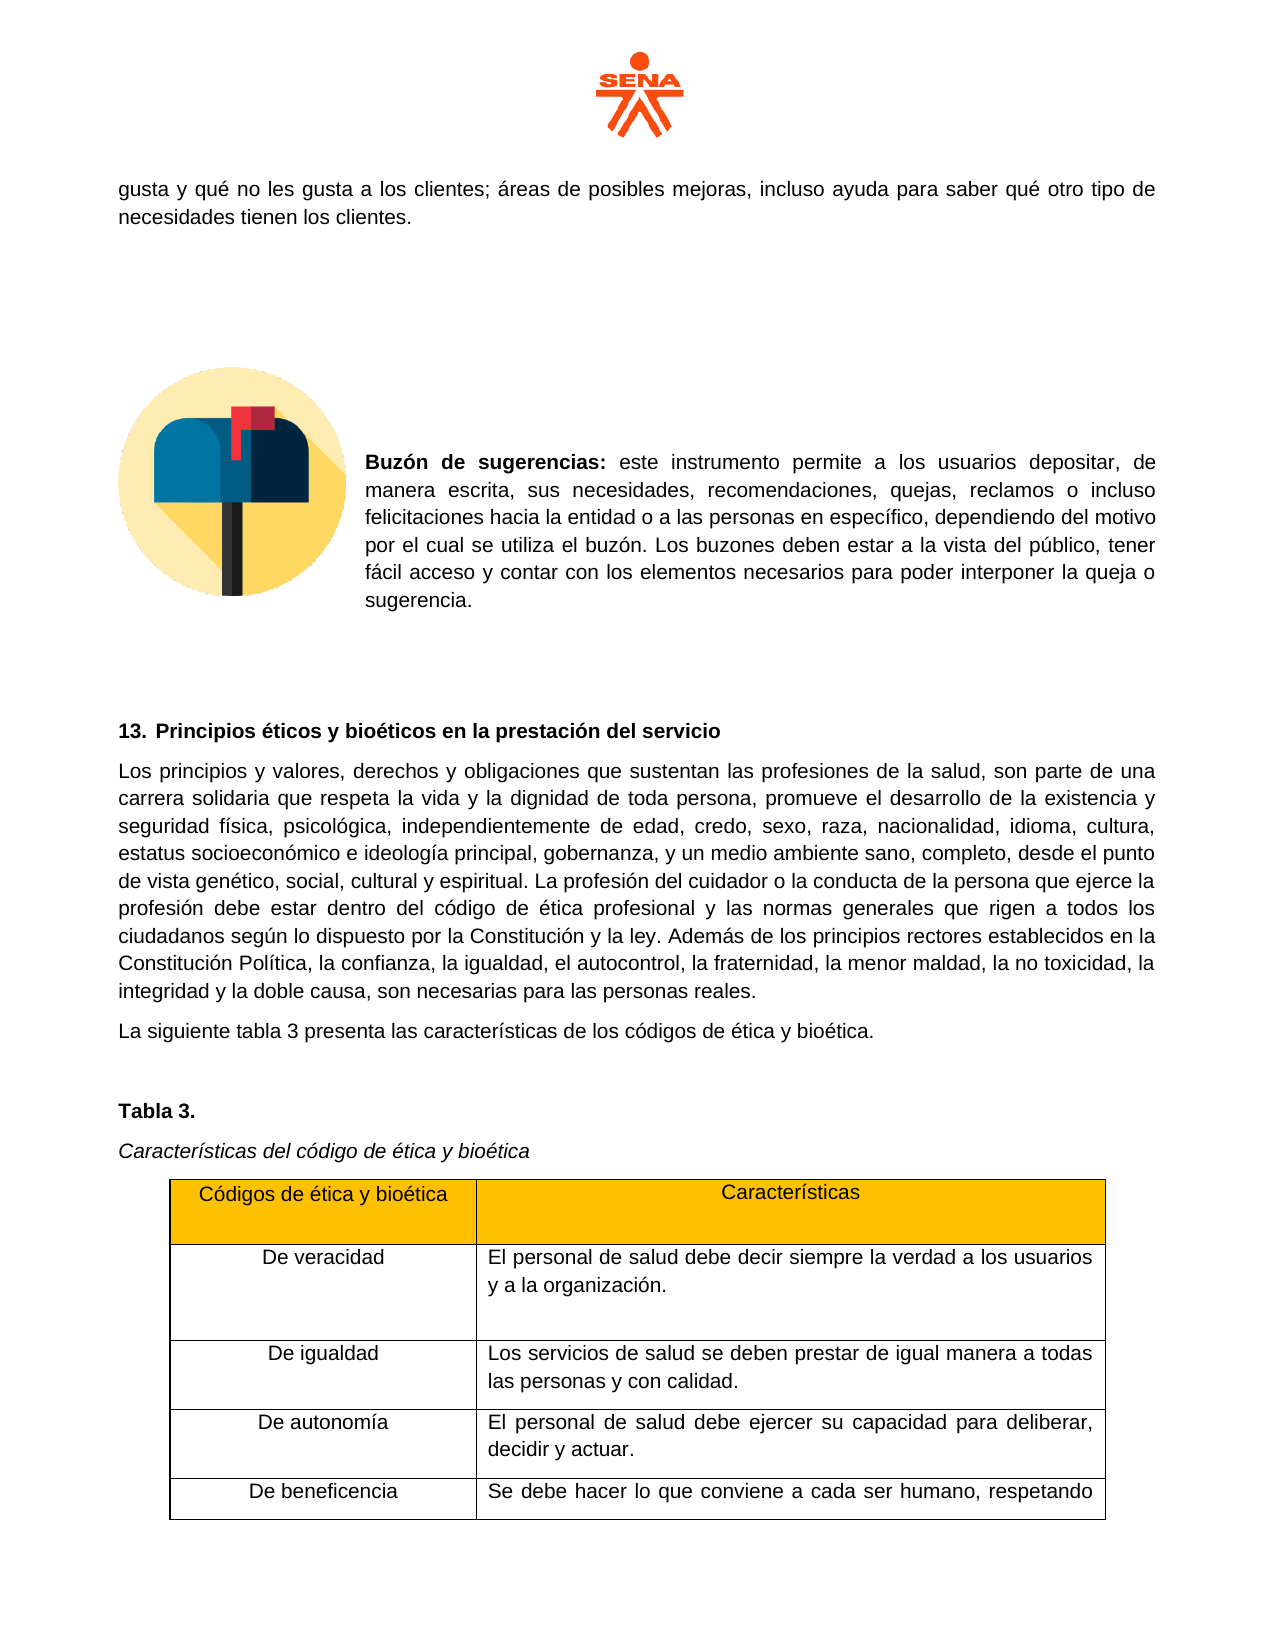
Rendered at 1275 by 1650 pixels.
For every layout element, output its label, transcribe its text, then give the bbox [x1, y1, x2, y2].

text Buzón de sugerencias: este instrumento permite a los usuarios depositar, de manera escrita, sus necesidades, recomendaciones, quejas, reclamos o incluso felicitaciones hacia la entidad o a las personas en específico, dependiendo del motivo por el cual se utiliza el buzón. Los buzones deben estar a la vista del público, tener fácil acceso y contar con los elementos necesarios para poder interponer la queja o sugerencia. [118, 450, 1157, 612]
table_cell De beneficencia [171, 1479, 476, 1519]
table_cell De autonomía [171, 1410, 476, 1478]
table_cell Los servicios de salud se deben prestar de igual manera a todas las personas y con calidad. [477, 1341, 1105, 1409]
picture [118, 367, 346, 596]
text La siguiente tabla 3 presenta las características de los códigos de ética y bioética. [118, 1019, 1157, 1043]
table_cell El personal de salud debe decir siempre la verdad a los usuarios y a la organización. [477, 1245, 1105, 1340]
table_cell El personal de salud debe ejercer su capacidad para deliberar, decidir y actuar. [477, 1410, 1105, 1478]
table_cell De veracidad [171, 1245, 476, 1340]
table_cell De igualdad [171, 1341, 476, 1409]
text Características del código de ética y bioética [118, 1139, 1157, 1163]
text Tabla 3. [118, 1099, 1157, 1123]
text Los principios y valores, derechos y obligaciones que sustentan las profesiones de la salud, son parte de una carrera solidaria que respeta la vida y la dignidad de toda persona, promueve el desarrollo de la existencia y seguridad física, psicológica, independientemente de edad, credo, sexo, raza, nacionalidad, idioma, cultura, estatus socioeconómico e ideología principal, gobernanza, y un medio ambiente sano, completo, desde el punto de vista genético, social, cultural y espiritual. La profesión del cuidador o la conducta de la persona que ejerce la profesión debe estar dentro del código de ética profesional y las normas generales que rigen a todos los ciudadanos según lo dispuesto por la Constitución y la ley. Además de los principios rectores establecidos en la Constitución Política, la confianza, la igualdad, el autocontrol, la fraternidad, la menor maldad, la no toxicidad, la integridad y la doble causa, son necesarias para las personas reales. [118, 759, 1157, 1003]
table_cell Se debe hacer lo que conviene a cada ser humano, respetando sus características particulares. [477, 1479, 1105, 1519]
list Principios éticos y bioéticos en la prestación del servicio [118, 719, 1157, 743]
table_header Códigos de ética y bioética [171, 1180, 476, 1244]
picture [585, 48, 690, 142]
table_header Características [477, 1180, 1105, 1244]
